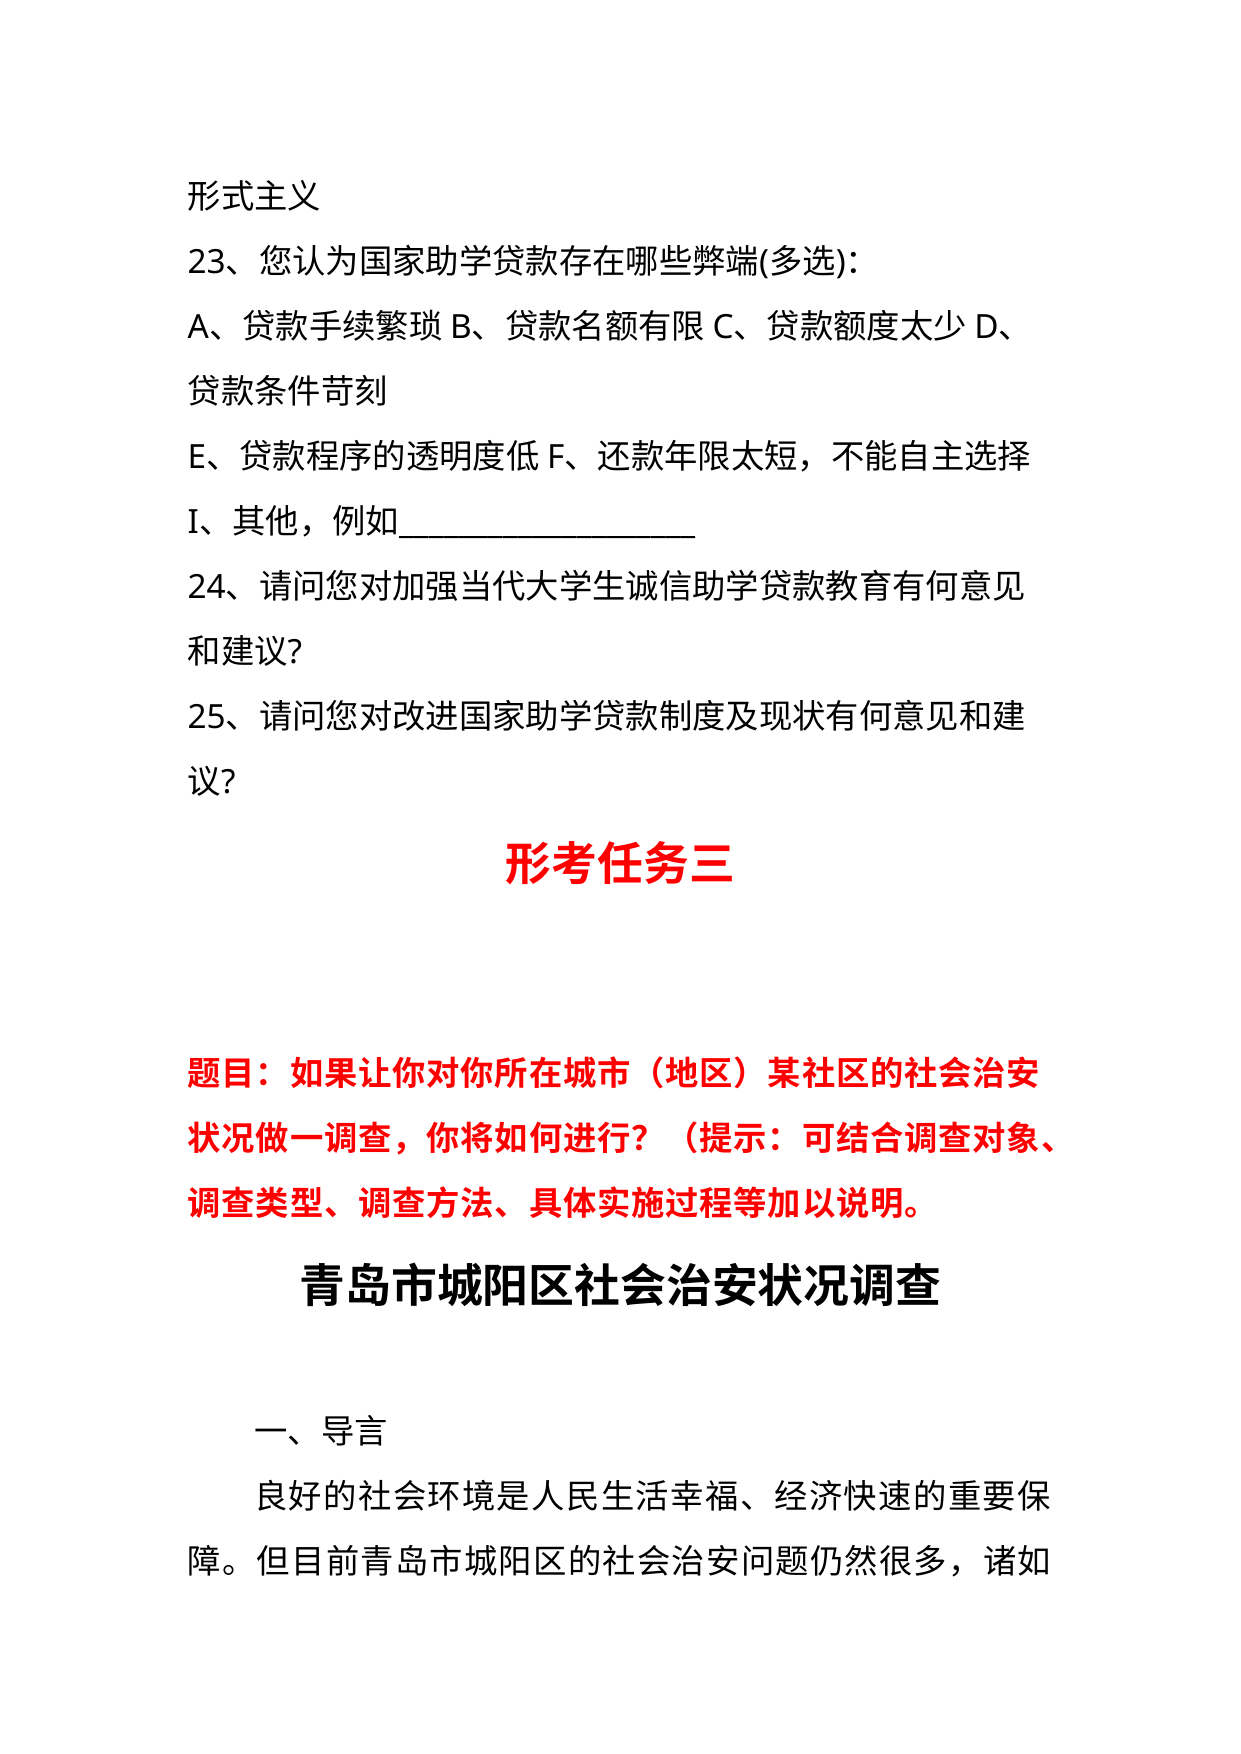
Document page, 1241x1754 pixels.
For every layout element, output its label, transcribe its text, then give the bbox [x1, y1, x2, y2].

text 题目：如果让你对你所在城市（地区）某社区的社会治安状况做一调查，你将如何进行？（提示：可结合调查对象、调查类型、调查方法、具体实施过程等加以说明。 [187, 1039, 1053, 1234]
text 一、导言 [187, 1396, 1053, 1461]
text 形考任务三 [187, 812, 1053, 909]
text 青岛市城阳区社会治安状况调查 [187, 1234, 1053, 1331]
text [187, 162, 1053, 812]
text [187, 1461, 1053, 1591]
